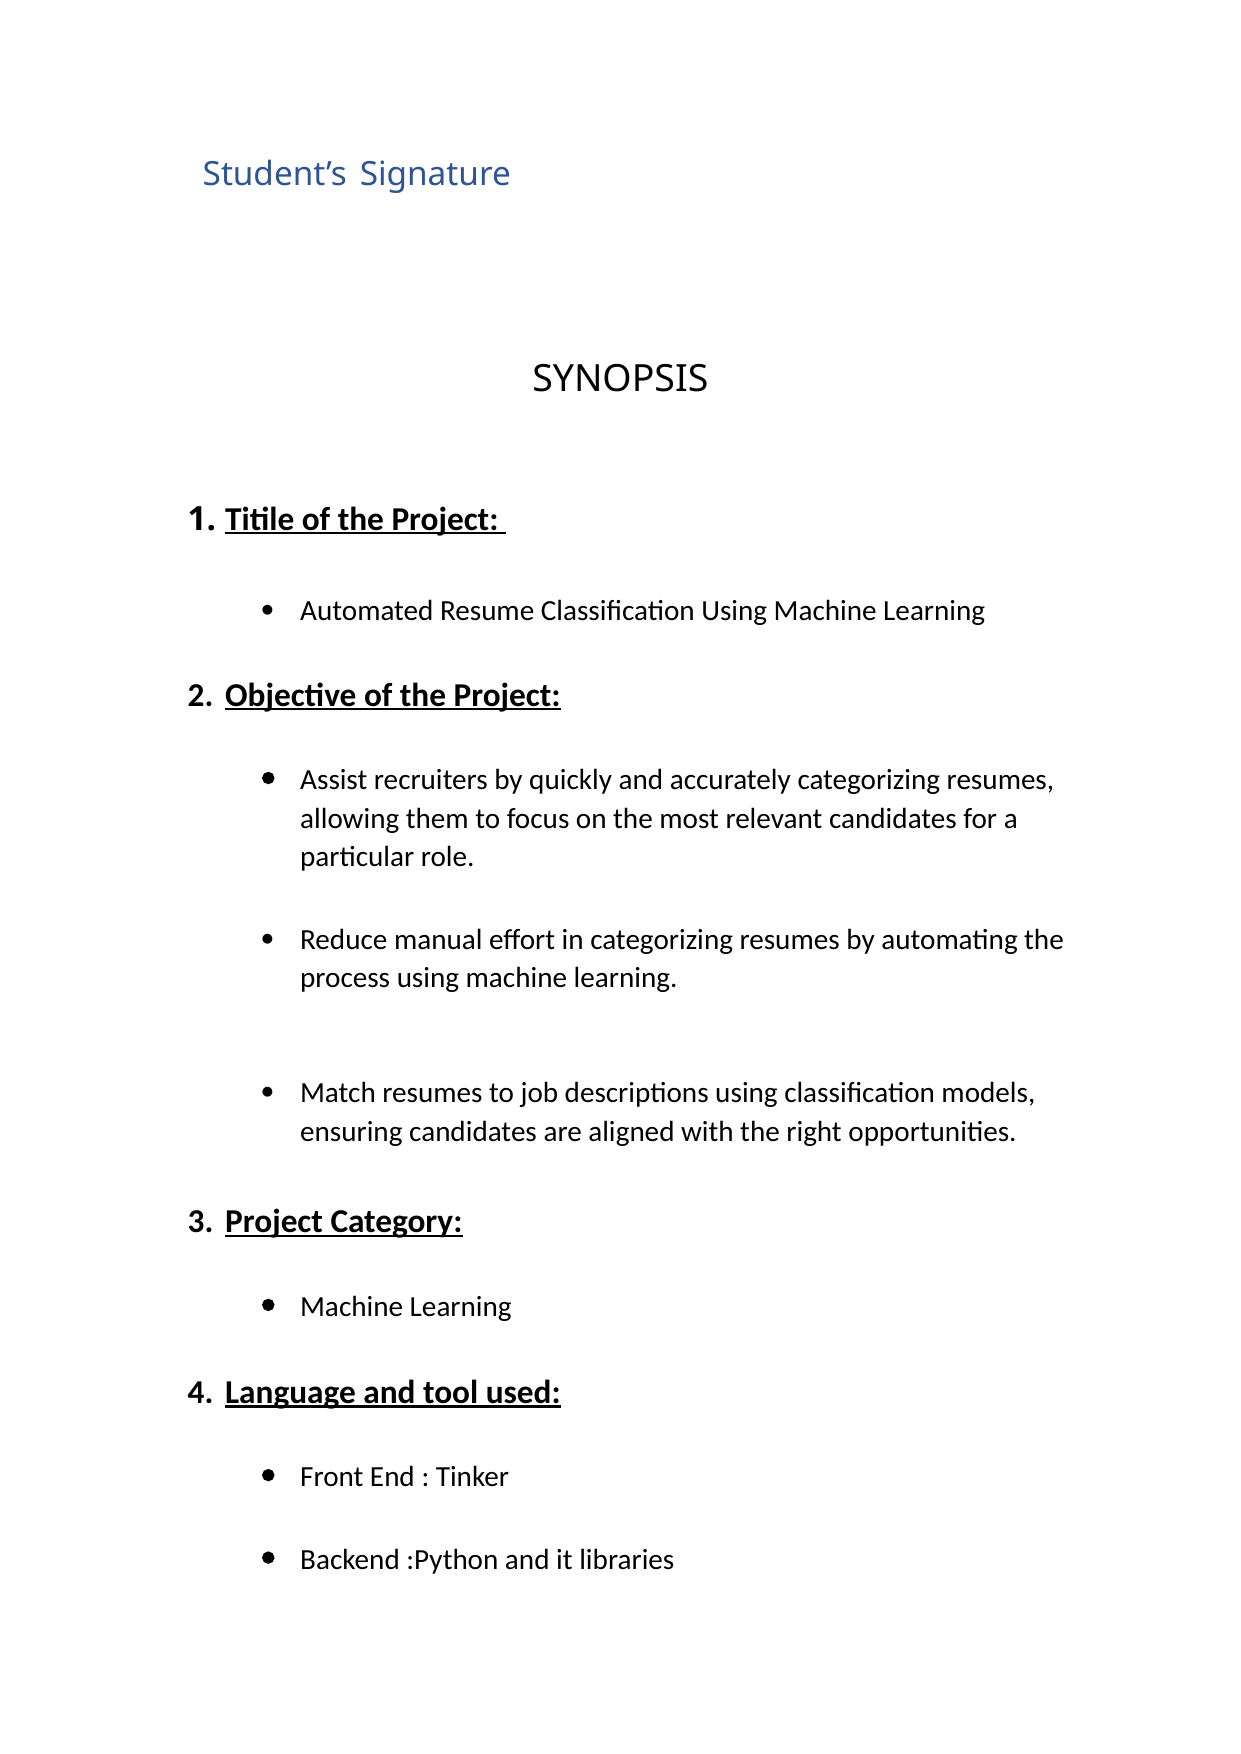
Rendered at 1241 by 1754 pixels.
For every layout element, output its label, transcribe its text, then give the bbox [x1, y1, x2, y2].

list Front End : Tinker [262, 1458, 1090, 1494]
subtitle Student’s Signature [202, 150, 1090, 195]
list Automated Resume Classification Using Machine Learning [262, 592, 1090, 628]
list Reduce manual effort in categorizing resumes by automating the process using machine learning. [262, 921, 1090, 995]
list Backend :Python and it libraries [262, 1541, 1090, 1577]
list Assist recruiters by quickly and accurately categorizing resumes, allowing them to focus on the most relevant candidates for a particular role. [262, 761, 1090, 874]
list Titile of the Project: [187, 494, 1090, 540]
list Project Category: [187, 1200, 1090, 1241]
list Match resumes to job descriptions using classification models, ensuring candidates are aligned with the right opportunities. [262, 1074, 1090, 1148]
list Machine Learning [262, 1288, 1090, 1324]
text SYNOPSIS [150, 351, 1090, 402]
list Objective of the Project: [187, 673, 1090, 714]
list Language and tool used: [187, 1371, 1090, 1411]
